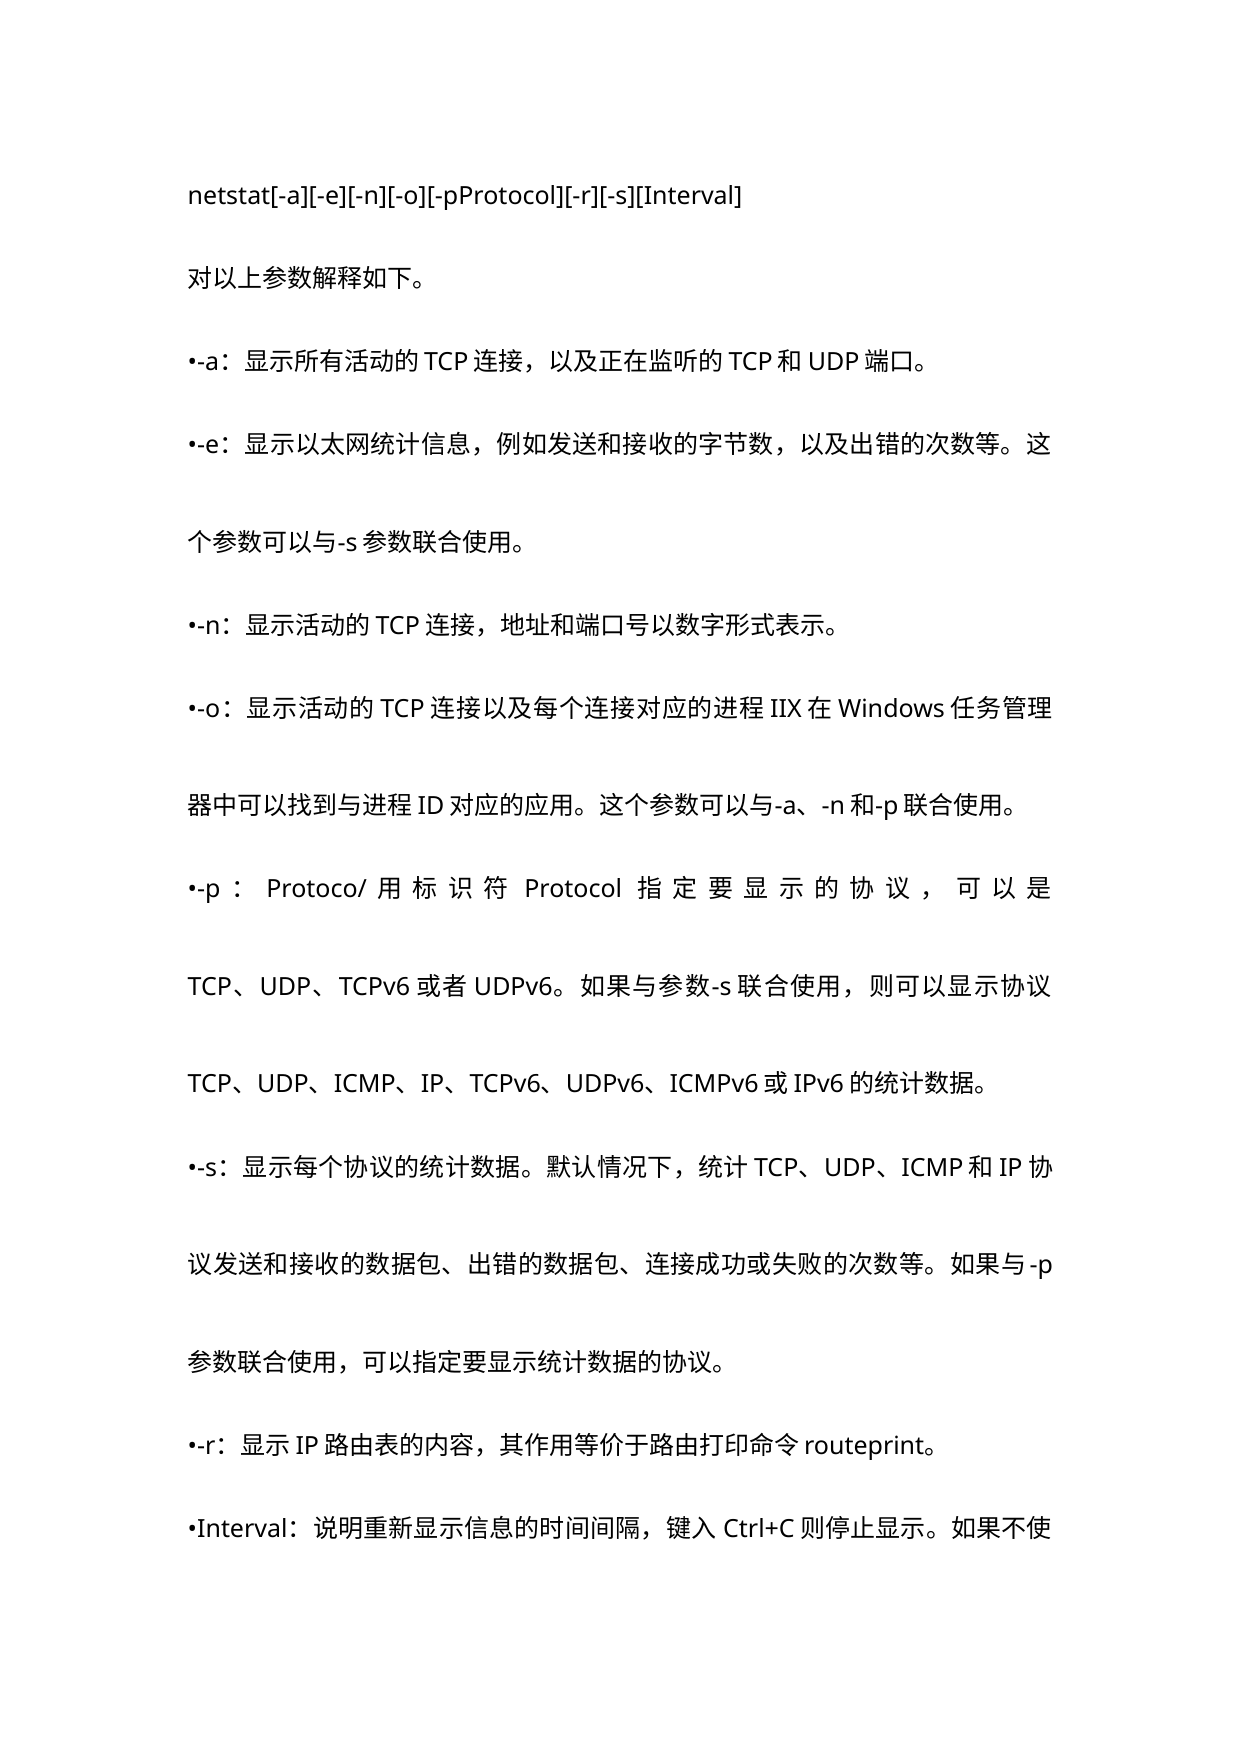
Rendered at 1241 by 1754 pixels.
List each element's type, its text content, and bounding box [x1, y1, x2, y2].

text netstat[-a][-e][-n][-o][-pProtocol][-r][-s][Interval] [187, 162, 1053, 227]
text •-p：Protoco/用标识符Protocol指定要显示的协议，可以是TCP、UDP、TCPv6或者UDPv6。如果与参数-s联合使用，则可以显示协议TCP、UDP、ICMP、IP、TCPv6、UDPv6、ICMPv6或IPv6的统计数据。 [187, 854, 1053, 1114]
text 对以上参数解释如下。 [187, 244, 1053, 309]
text •-s：显示每个协议的统计数据。默认情况下，统计TCP、UDP、ICMP和IP协议发送和接收的数据包、出错的数据包、连接成功或失败的次数等。如果与-p参数联合使用，可以指定要显示统计数据的协议。 [187, 1133, 1053, 1393]
text •-r：显示IP路由表的内容，其作用等价于路由打印命令routeprint。 [187, 1411, 1053, 1476]
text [187, 1494, 1053, 1559]
text •-a：显示所有活动的TCP连接，以及正在监听的TCP和UDP端口。 [187, 327, 1053, 392]
text •-e：显示以太网统计信息，例如发送和接收的字节数，以及出错的次数等。这个参数可以与-s参数联合使用。 [187, 410, 1053, 573]
text •-n：显示活动的TCP连接，地址和端口号以数字形式表示。 [187, 591, 1053, 656]
text •-o：显示活动的TCP连接以及每个连接对应的进程IIX在Windows任务管理器中可以找到与进程ID对应的应用。这个参数可以与-a、-n和-p联合使用。 [187, 674, 1053, 836]
